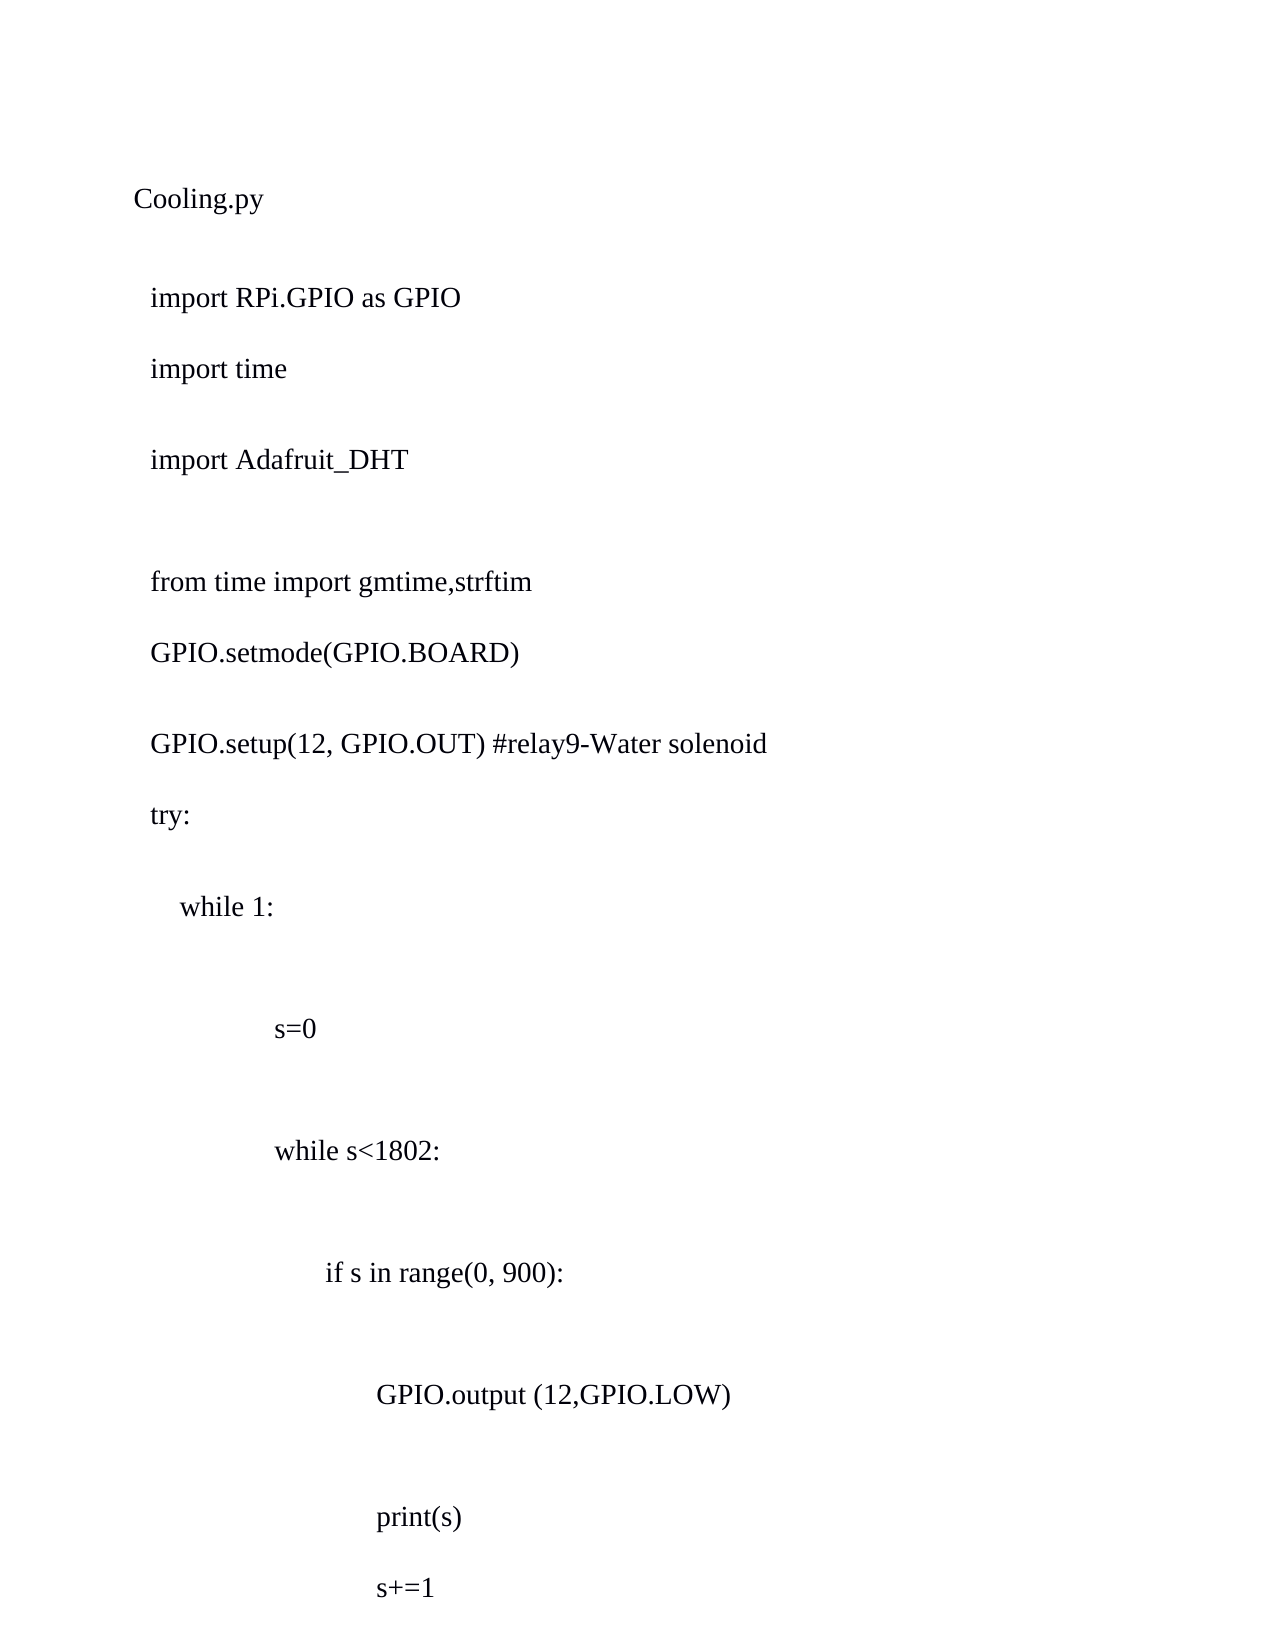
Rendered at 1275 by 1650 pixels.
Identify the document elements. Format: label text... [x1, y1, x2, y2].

text while 1: [179, 889, 1154, 922]
text print(s) s+=1 [376, 1499, 464, 1604]
text while s<1802: [274, 1133, 1154, 1167]
text GPIO.output (12,GPIO.LOW) [376, 1377, 1154, 1411]
text import RPi.GPIO as GPIO import time [150, 280, 463, 384]
text from time import gmtime,strftim GPIO.setmode(GPIO.BOARD) [150, 564, 534, 669]
text GPIO.setup(12, GPIO.OUT) #relay9-Water solenoid try: [150, 727, 806, 831]
text s=0 [274, 1011, 1154, 1044]
subtitle Cooling.py [133, 181, 1154, 215]
text if s in range(0, 900): [325, 1255, 1154, 1289]
text import Adafruit_DHT [150, 442, 1154, 476]
